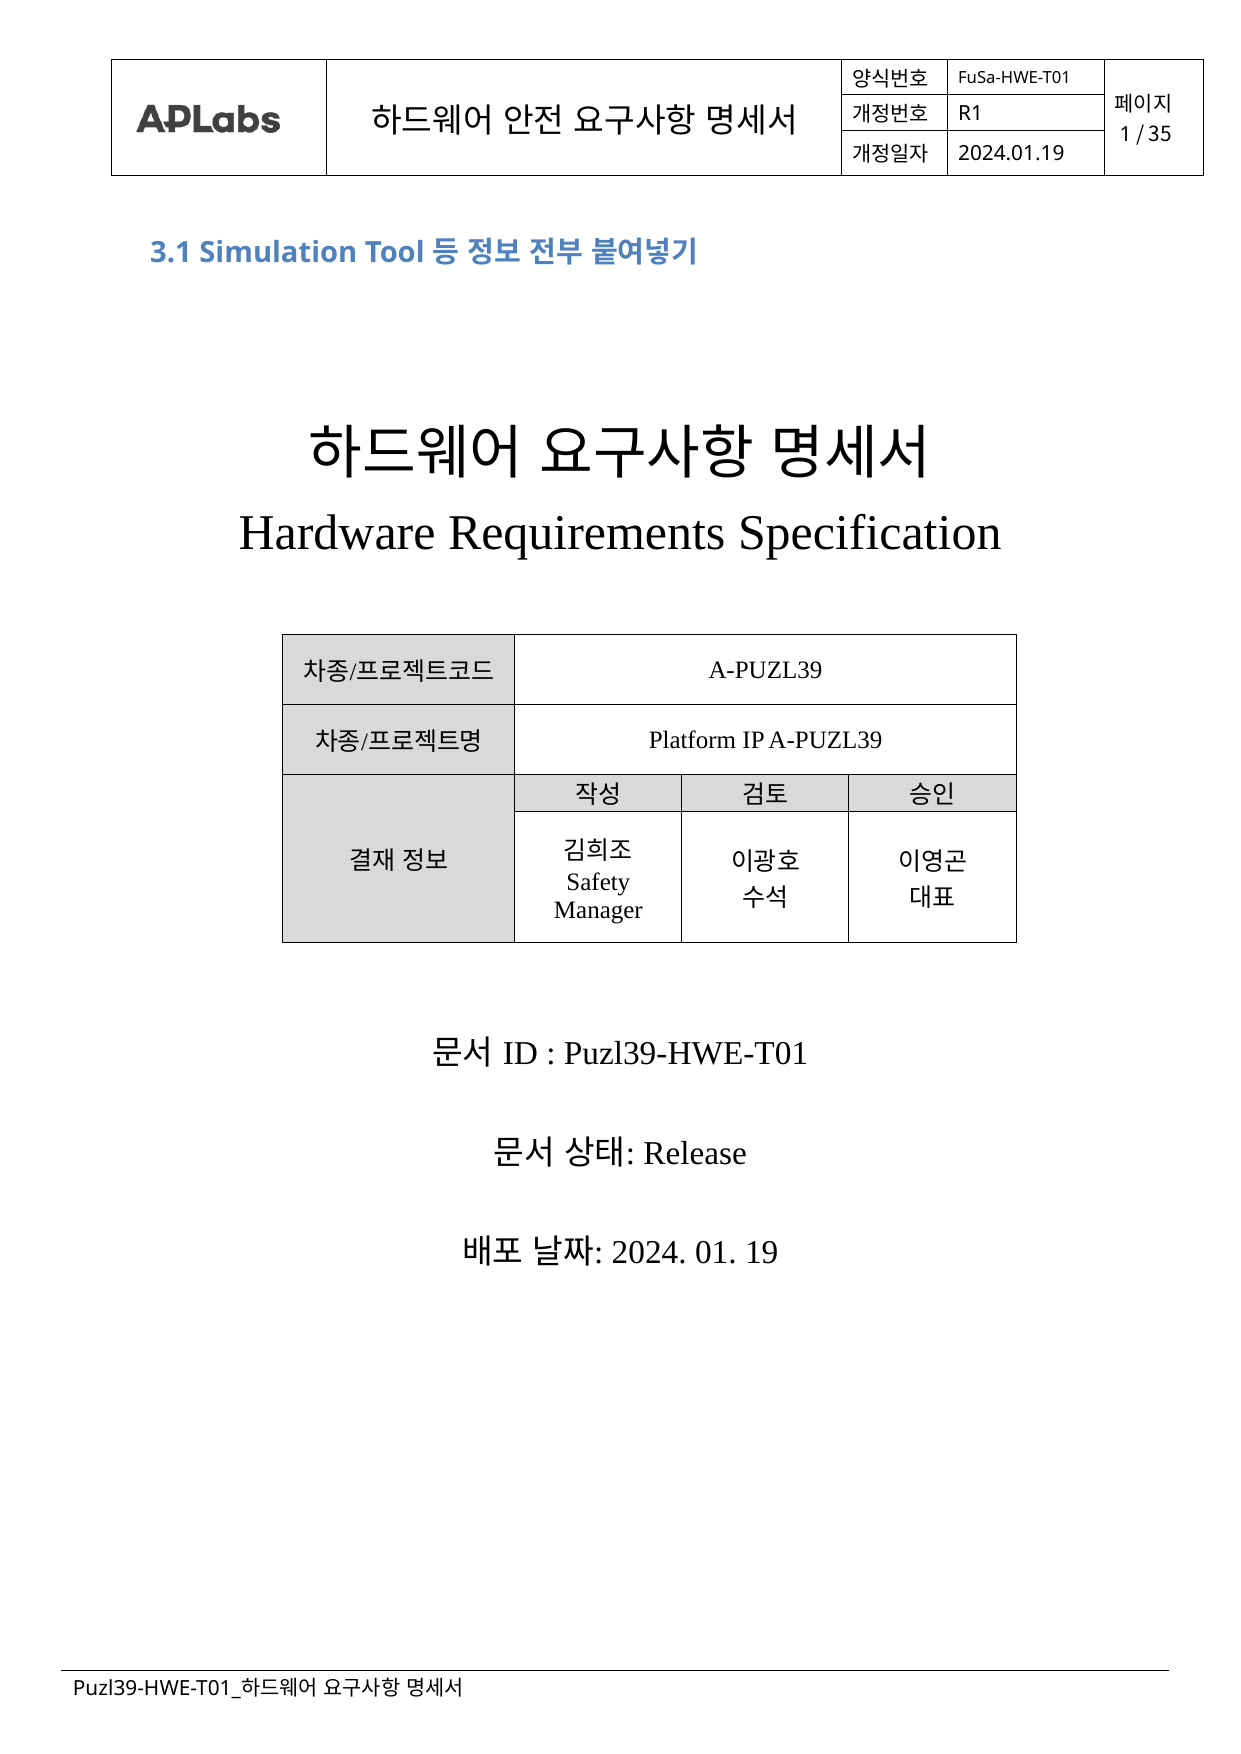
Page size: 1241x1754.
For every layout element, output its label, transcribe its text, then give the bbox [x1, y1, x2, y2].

text 문서 ID : Puzl39-HWE-T01 [150, 1026, 1090, 1074]
table_cell 결재 정보 [283, 775, 514, 942]
text 하드웨어 요구사항 명세서 [150, 405, 1090, 490]
table_cell 이광호 수석 [682, 812, 848, 942]
text 배포 날짜: 2024. 01. 19 [150, 1225, 1090, 1273]
table_cell 검토 [682, 775, 848, 811]
table_cell 작성 [515, 775, 681, 811]
text Hardware Requirements Specification [150, 502, 1090, 560]
text 문서 상태: Release [150, 1126, 1090, 1174]
text 3.1 Simulation Tool 등 정보 전부 붙여넣기 [150, 229, 1090, 271]
table_cell 차종/프로젝트명 [283, 705, 514, 774]
picture [121, 94, 288, 141]
table_header A-PUZL39 [515, 635, 1016, 704]
table_cell 승인 [849, 775, 1016, 811]
table_header 차종/프로젝트코드 [283, 635, 514, 704]
table_cell 이영곤 대표 [849, 812, 1016, 942]
table_cell 김희조 Safety Manager [515, 812, 681, 942]
table_cell Platform IP A-PUZL39 [515, 705, 1016, 774]
